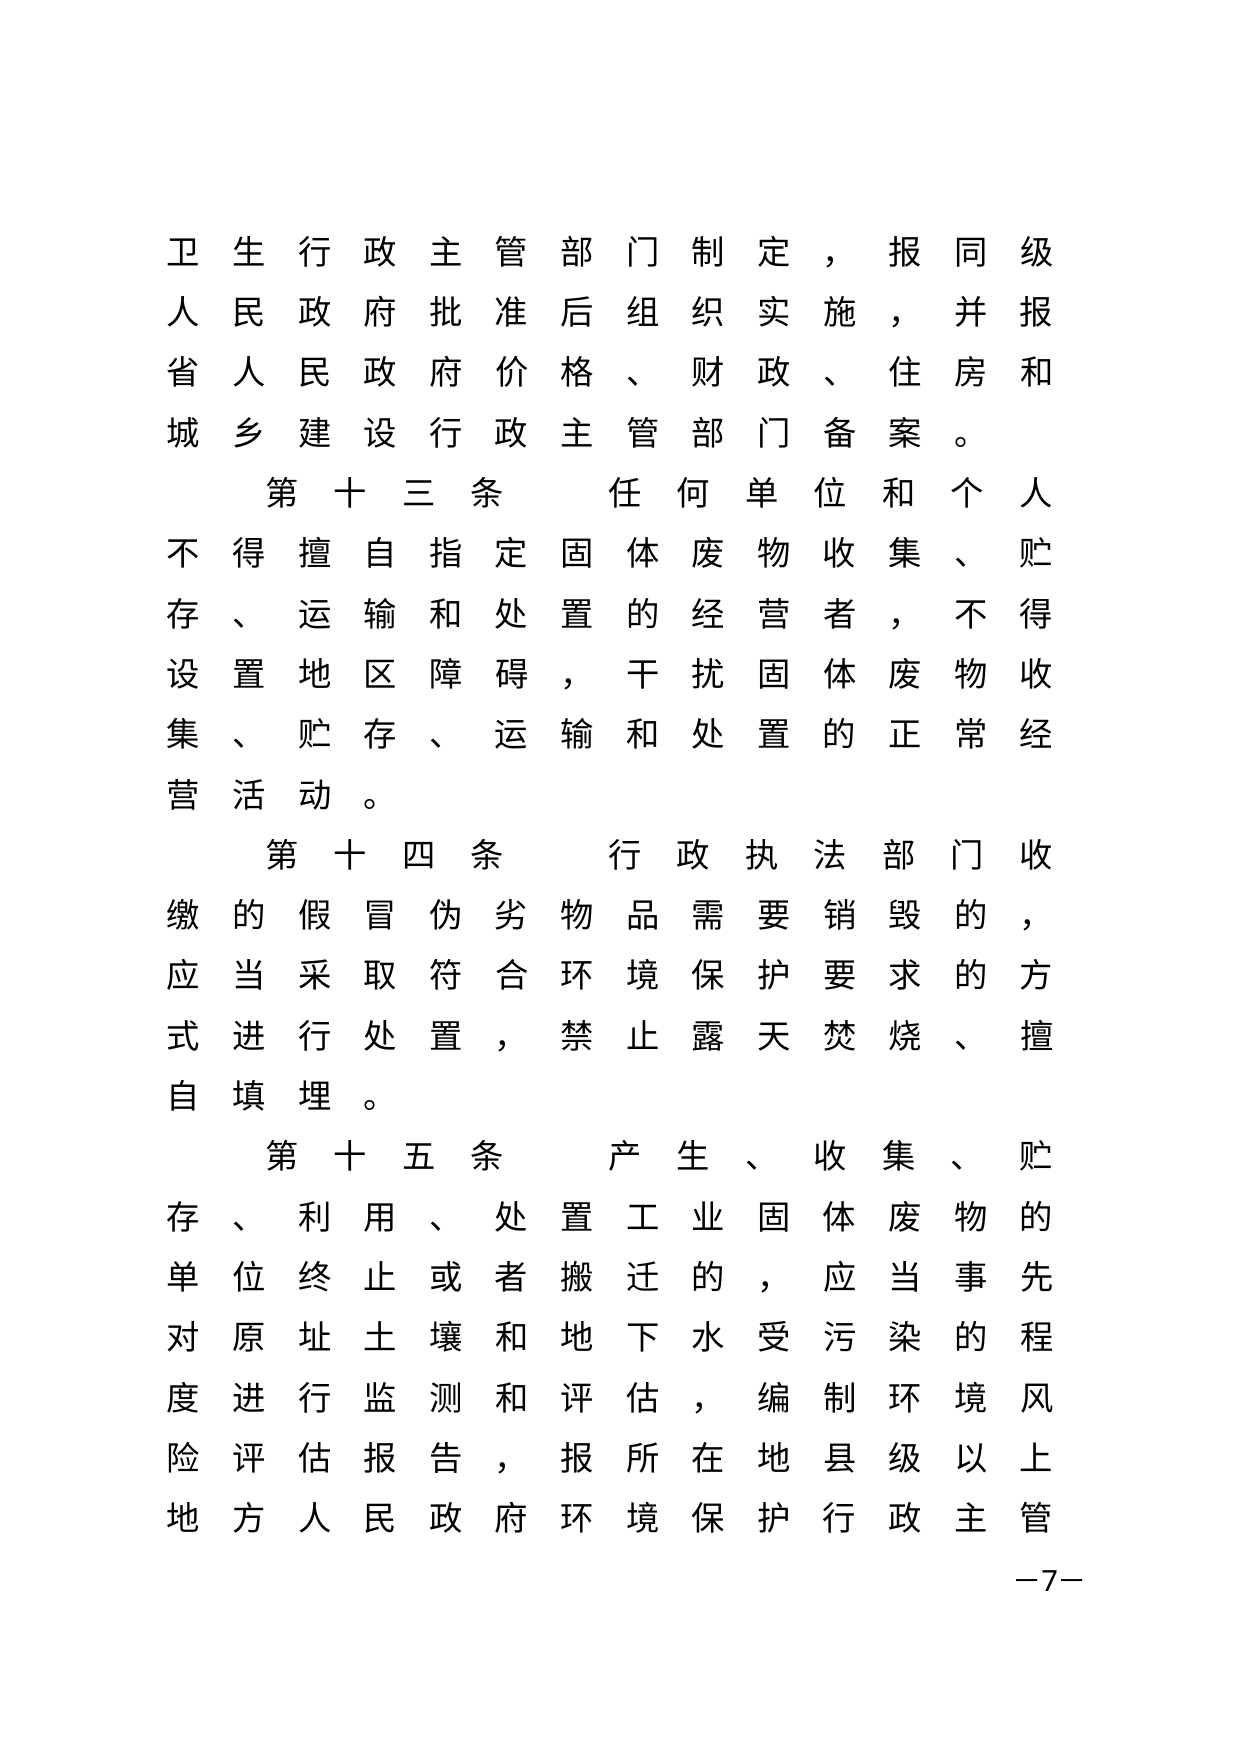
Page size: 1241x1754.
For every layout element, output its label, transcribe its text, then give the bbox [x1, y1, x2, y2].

text 第十三条 任何单位和个人不得擅自指定固体废物收集、贮存、运输和处置的经营者，不得设置地区障碍，干扰固体废物收集、贮存、运输和处置的正常经营活动。 [167, 461, 1085, 823]
text 第十五条 产生、收集、贮存、利用、处置工业固体废物的单位终止或者搬迁的，应当事先对原址土壤和地下水受污染的程度进行监测和评估，编制环境风险评估报告，报所在地县级以上地方人民政府环境保护行政主管部门备案；对原址土壤或者地下水造成污染的，应当进行环境修复。 [167, 1124, 1085, 1546]
text 第十四条 行政执法部门收缴的假冒伪劣物品需要销毁的，应当采取符合环境保护要求的方式进行处置，禁止露天焚烧、擅自填埋。 [167, 823, 1085, 1124]
